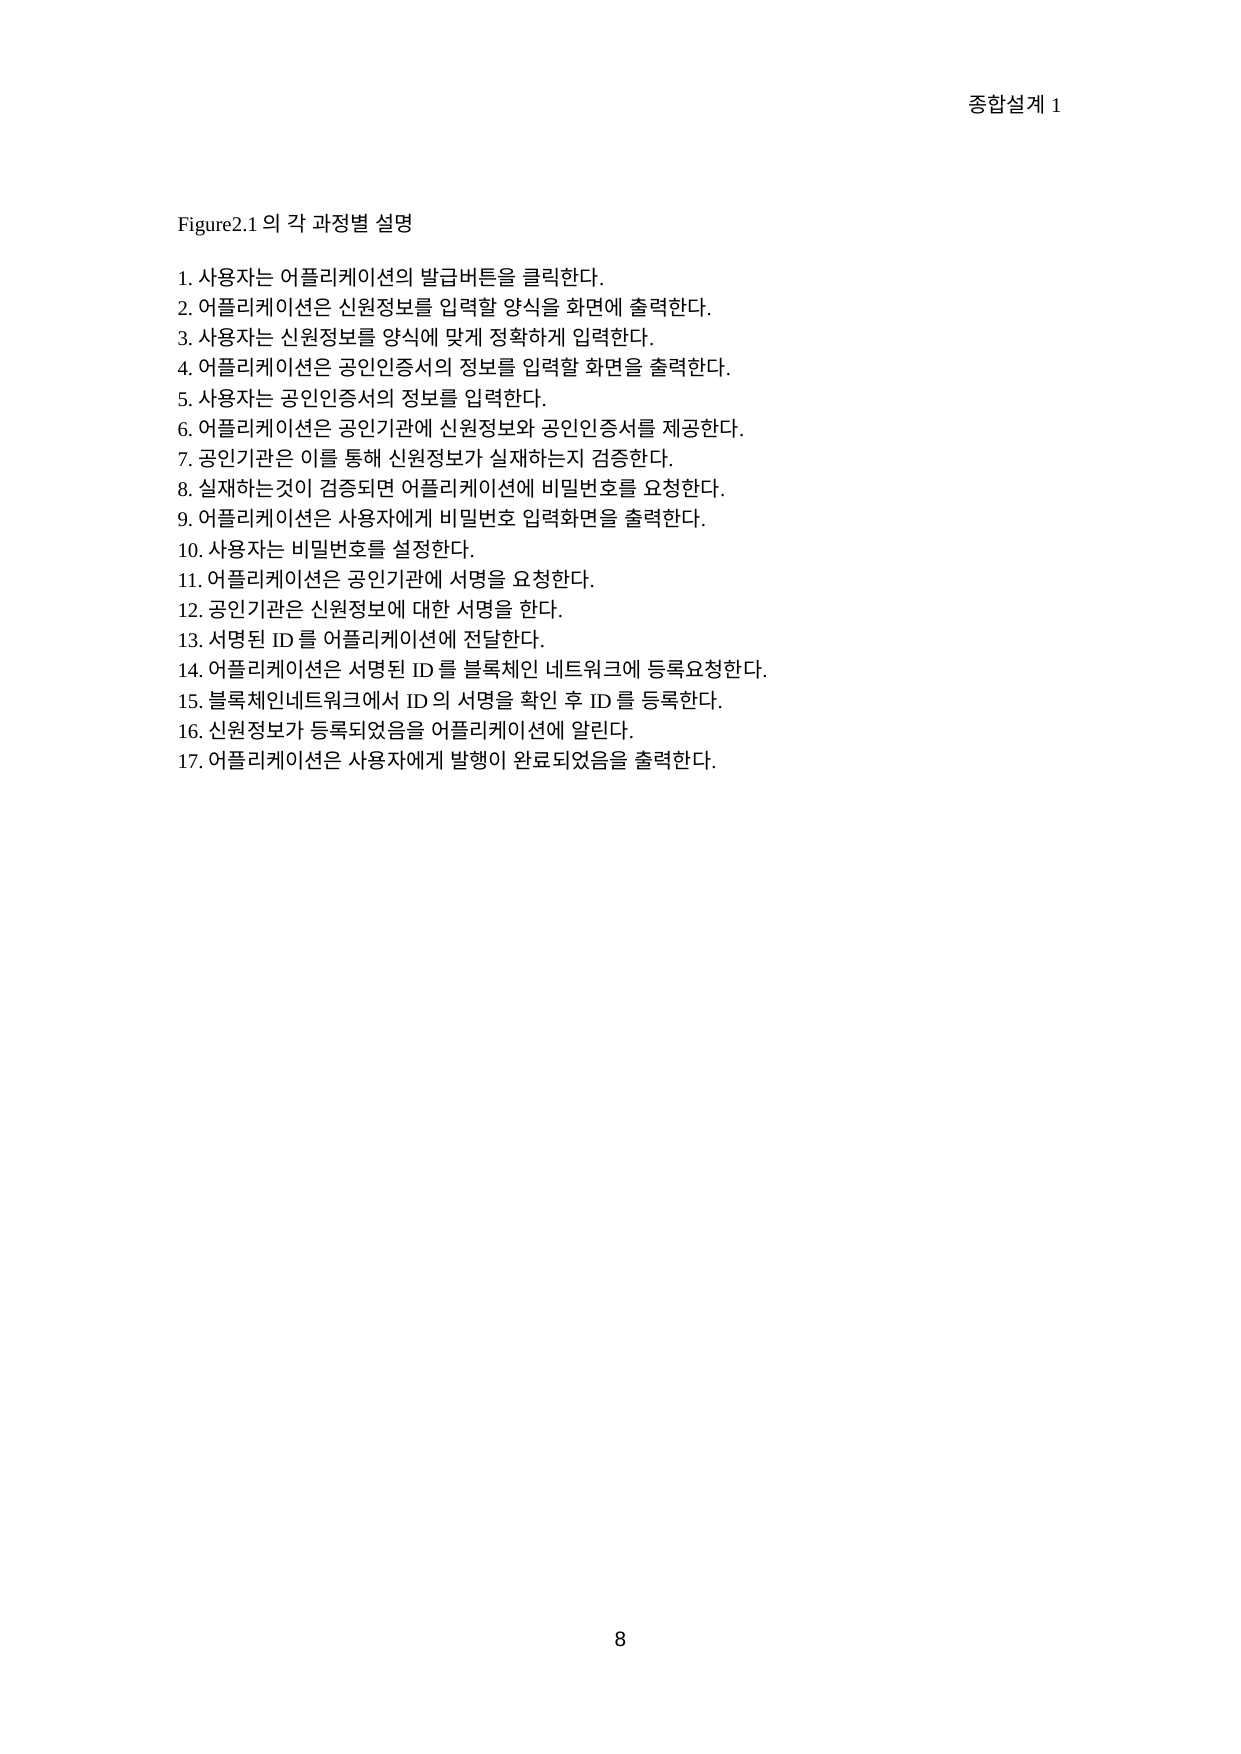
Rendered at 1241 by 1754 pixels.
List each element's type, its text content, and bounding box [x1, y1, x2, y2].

text 1. 사용자는 어플리케이션의 발급버튼을 클릭한다. [177, 261, 1063, 291]
text 14. 어플리케이션은 서명된 ID를 블록체인 네트워크에 등록요청한다. [177, 654, 1063, 684]
text 7. 공인기관은 이를 통해 신원정보가 실재하는지 검증한다. [177, 442, 1063, 472]
text 5. 사용자는 공인인증서의 정보를 입력한다. [177, 382, 1063, 412]
text 13. 서명된 ID를 어플리케이션에 전달한다. [177, 623, 1063, 654]
text 17. 어플리케이션은 사용자에게 발행이 완료되었음을 출력한다. [177, 744, 1063, 774]
text Figure2.1의 각 과정별 설명 [177, 207, 1063, 237]
text 15. 블록체인네트워크에서 ID의 서명을 확인 후 ID를 등록한다. [177, 684, 1063, 714]
text 3. 사용자는 신원정보를 양식에 맞게 정확하게 입력한다. [177, 321, 1063, 352]
text 11. 어플리케이션은 공인기관에 서명을 요청한다. [177, 563, 1063, 593]
text 4. 어플리케이션은 공인인증서의 정보를 입력할 화면을 출력한다. [177, 352, 1063, 382]
text 16. 신원정보가 등록되었음을 어플리케이션에 알린다. [177, 714, 1063, 744]
text 12. 공인기관은 신원정보에 대한 서명을 한다. [177, 593, 1063, 623]
text 9. 어플리케이션은 사용자에게 비밀번호 입력화면을 출력한다. [177, 503, 1063, 533]
text 8. 실재하는것이 검증되면 어플리케이션에 비밀번호를 요청한다. [177, 472, 1063, 503]
text 10. 사용자는 비밀번호를 설정한다. [177, 533, 1063, 563]
text 6. 어플리케이션은 공인기관에 신원정보와 공인인증서를 제공한다. [177, 412, 1063, 442]
text 2. 어플리케이션은 신원정보를 입력할 양식을 화면에 출력한다. [177, 291, 1063, 321]
